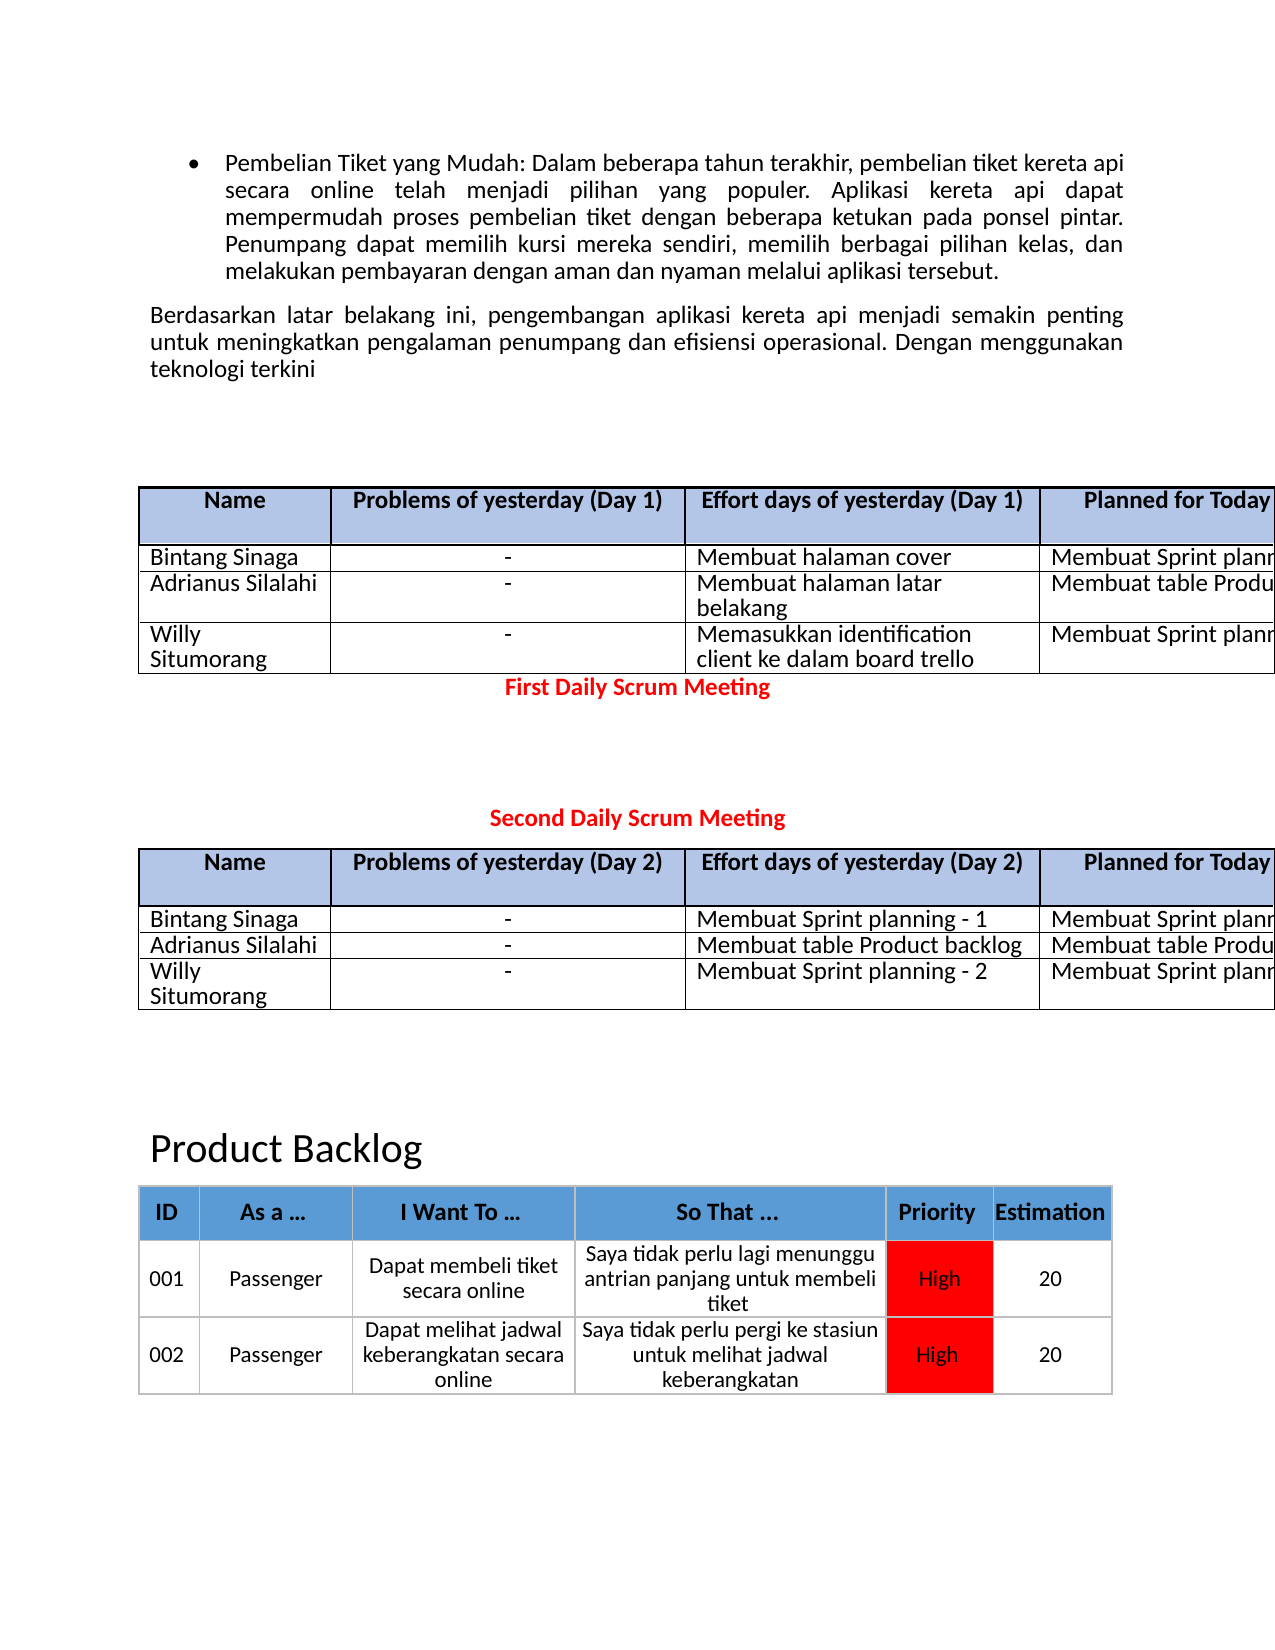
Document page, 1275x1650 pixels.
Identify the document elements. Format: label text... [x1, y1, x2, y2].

table_cell Saya tidak perlu pergi ke stasiun untuk melihat jadwal keberangkatan [576, 1318, 885, 1393]
table_cell Bintang Sinaga [139, 546, 330, 571]
table_cell High [887, 1318, 993, 1393]
table_header Name [140, 850, 330, 905]
table_header ID [140, 1187, 199, 1240]
table_cell Bintang Sinaga [139, 907, 330, 932]
table_cell Dapat membeli tiket secara online [353, 1241, 574, 1316]
table_cell Membuat Sprint planning - 1 [1040, 544, 1274, 571]
table_header As a … [200, 1187, 352, 1240]
table_cell Membuat table Product backlog [1040, 571, 1274, 622]
table_cell Membuat table Product backlog [1040, 932, 1274, 958]
table_cell 001 [140, 1241, 199, 1316]
table_cell Willy Situmorang [139, 622, 330, 673]
text First Daily Scrum Meeting [150, 674, 1125, 701]
text Berdasarkan latar belakang ini, pengembangan aplikasi kereta api menjadi semakin penting untuk meningkatkan pengalaman penumpang dan efisiensi operasional. Dengan menggunakan teknologi terkini [150, 302, 1125, 382]
table_cell 002 [140, 1318, 199, 1393]
table_header Estimation [994, 1187, 1111, 1240]
table_cell Saya tidak perlu lagi menunggu antrian panjang untuk membeli tiket [576, 1241, 885, 1316]
table_cell Membuat table Product backlog [686, 933, 1039, 958]
table_cell Passenger [200, 1241, 352, 1316]
table_cell - [331, 572, 685, 622]
text Product Backlog [150, 1141, 1125, 1168]
table_cell Adrianus Silalahi [139, 932, 330, 958]
table_cell Membuat halaman latar belakang [686, 572, 1039, 622]
table_cell Membuat Sprint planning - 1 [686, 907, 1039, 932]
text Second Daily Scrum Meeting [150, 804, 1125, 832]
table_header I Want To … [353, 1187, 574, 1240]
table_cell 20 [994, 1241, 1111, 1316]
table_header Effort days of yesterday (Day 2) [686, 850, 1039, 905]
list Pembelian Tiket yang Mudah: Dalam beberapa tahun terakhir, pembelian tiket kereta api secara online telah menjadi pilihan yang populer. Aplikasi kereta api dapat mempermudah proses pembelian tiket dengan beberapa ketukan pada ponsel pintar. Penumpang dapat memilih kursi mereka sendiri, memilih berbagai pilihan kelas, dan melakukan pembayaran dengan aman dan nyaman melalui aplikasi tersebut. [187, 150, 1125, 285]
table_header Planned for Today (Day 3) [1041, 850, 1274, 905]
table_header Priority [887, 1187, 993, 1240]
table_header Planned for Today (Day 2) [1041, 489, 1274, 543]
table_cell - [331, 623, 685, 673]
table_header Name [140, 489, 330, 543]
table_cell - [331, 959, 685, 1009]
table_cell - [331, 907, 685, 932]
table_cell Adrianus Silalahi [139, 571, 330, 622]
table_cell High [887, 1241, 993, 1316]
table_cell Membuat Sprint planning - 2 [1040, 622, 1274, 673]
table_header Problems of yesterday (Day 2) [332, 850, 684, 905]
table_cell - [331, 933, 685, 958]
table_cell Willy Situmorang [139, 958, 330, 1009]
table_cell Dapat melihat jadwal keberangkatan secara online [353, 1318, 574, 1393]
table_cell Membuat Sprint planning - 2 [686, 959, 1039, 1009]
table_cell Membuat Sprint planning - 2 [1040, 958, 1274, 1009]
table_cell Membuat halaman cover [686, 546, 1039, 571]
table_cell 20 [994, 1318, 1111, 1393]
table_header Problems of yesterday (Day 1) [332, 489, 684, 543]
table_cell - [331, 546, 685, 571]
table_cell Memasukkan identification client ke dalam board trello [686, 623, 1039, 673]
table_cell Membuat Sprint planning - 1 [1040, 905, 1274, 932]
table_header So That ... [576, 1187, 885, 1240]
table_cell Passenger [200, 1318, 352, 1393]
table_header Effort days of yesterday (Day 1) [686, 489, 1039, 543]
